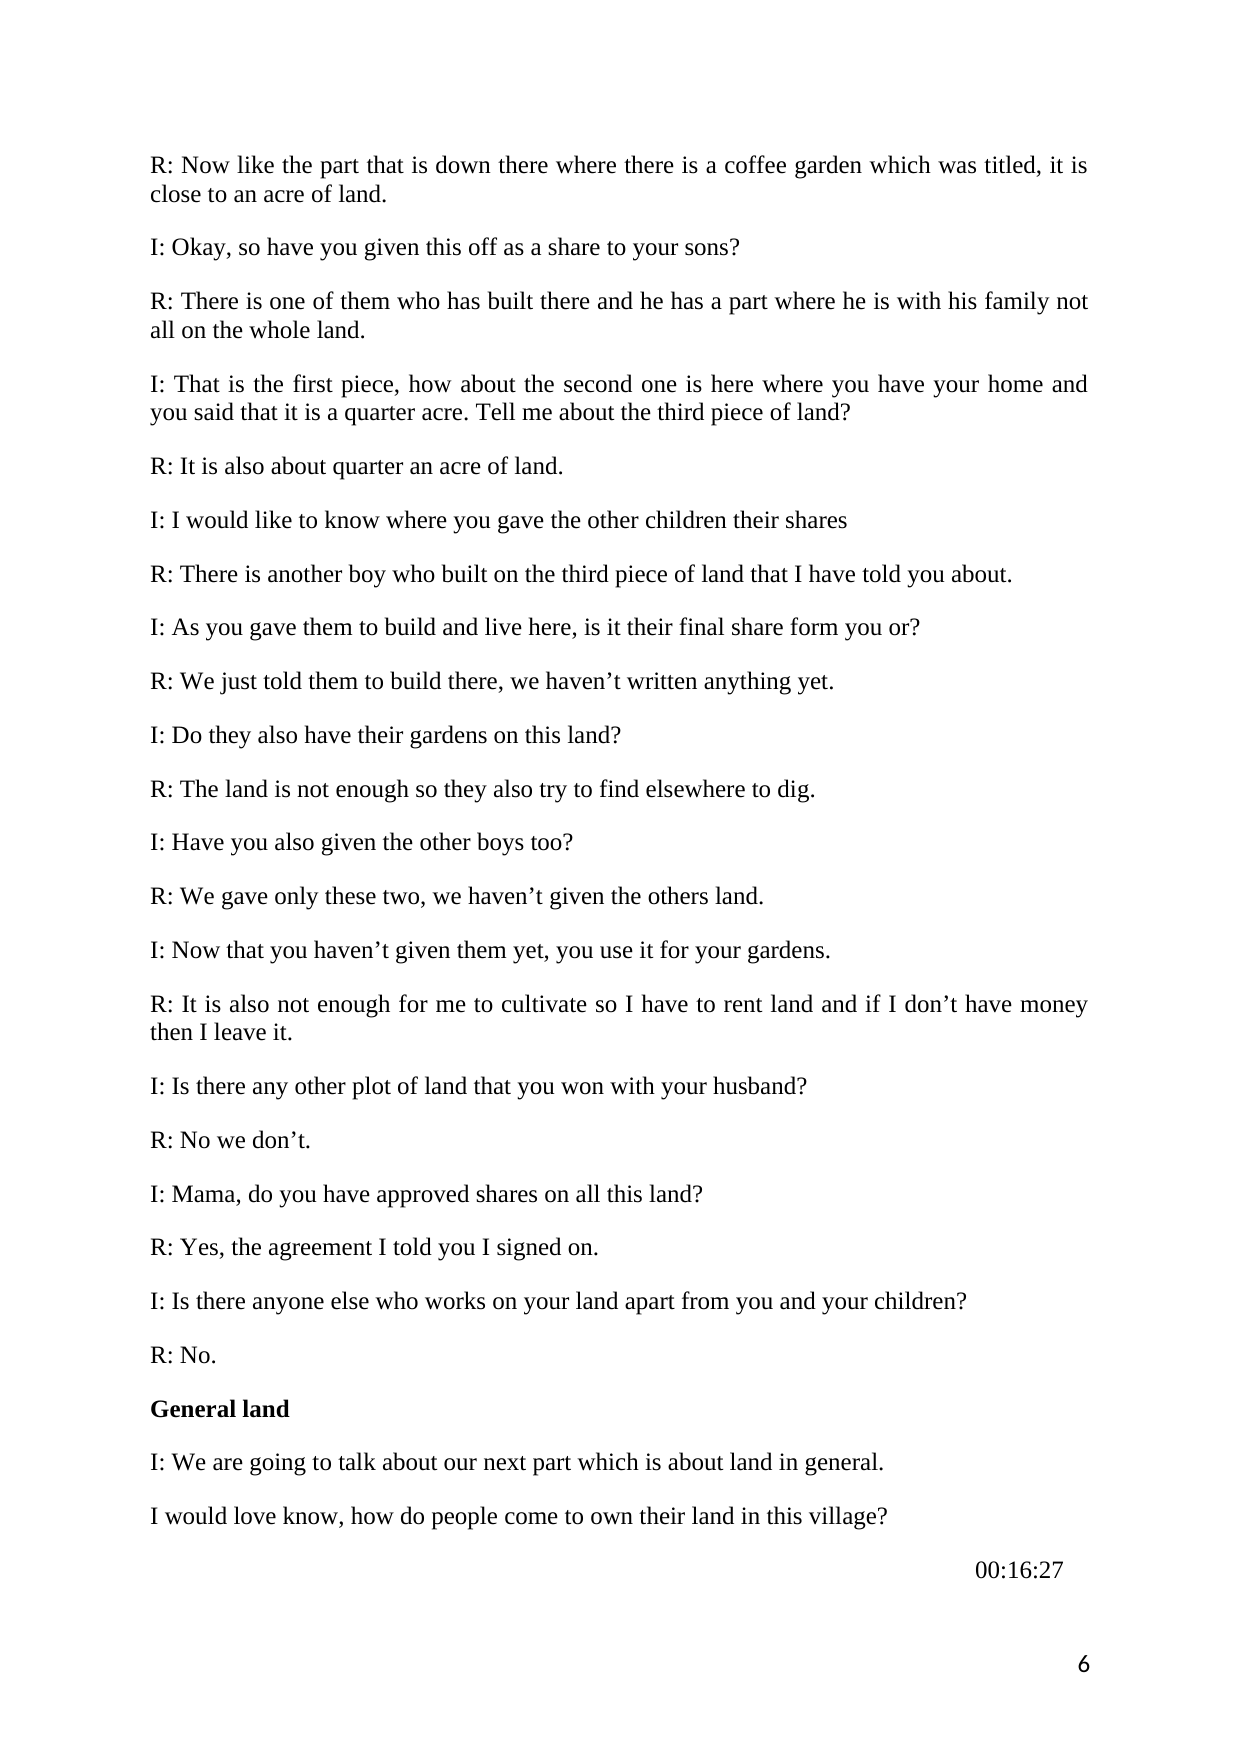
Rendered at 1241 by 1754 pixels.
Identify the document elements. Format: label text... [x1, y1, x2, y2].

text R: No. [150, 1340, 1090, 1369]
text I: Is there anyone else who works on your land apart from you and your children? [150, 1286, 1090, 1315]
text R: No we don’t. [150, 1125, 1090, 1154]
text I: Now that you haven’t given them yet, you use it for your gardens. [150, 935, 1090, 964]
text I: That is the first piece, how about the second one is here where you have your home and you said that it is a quarter acre. Tell me about the third piece of land? [150, 369, 1090, 426]
text 00:16:27 [975, 1555, 1090, 1584]
text I: Have you also given the other boys too? [150, 827, 1090, 856]
text I: I would like to know where you gave the other children their shares [150, 505, 1090, 534]
text R: It is also not enough for me to cultivate so I have to rent land and if I don’t have money then I leave it. [150, 989, 1090, 1046]
text I: Do they also have their gardens on this land? [150, 720, 1090, 749]
text R: There is another boy who built on the third piece of land that I have told you about. [150, 559, 1090, 587]
text I: We are going to talk about our next part which is about land in general. [150, 1447, 1090, 1476]
text General land [150, 1394, 1090, 1422]
text I would love know, how do people come to own their land in this village? [150, 1501, 1090, 1530]
text R: We gave only these two, we haven’t given the others land. [150, 881, 1090, 910]
text I: As you gave them to build and live here, is it their final share form you or? [150, 612, 1090, 641]
text R: There is one of them who has built there and he has a part where he is with his family not all on the whole land. [150, 286, 1090, 344]
text R: Now like the part that is down there where there is a coffee garden which was titled, it is close to an acre of land. [150, 150, 1090, 207]
text I: Okay, so have you given this off as a share to your sons? [150, 232, 1090, 261]
text I: Mama, do you have approved shares on all this land? [150, 1179, 1090, 1207]
text I: Is there any other plot of land that you won with your husband? [150, 1071, 1090, 1100]
text R: Yes, the agreement I told you I signed on. [150, 1232, 1090, 1261]
text R: We just told them to build there, we haven’t written anything yet. [150, 666, 1090, 695]
text R: It is also about quarter an acre of land. [150, 451, 1090, 480]
text R: The land is not enough so they also try to find elsewhere to dig. [150, 774, 1090, 802]
